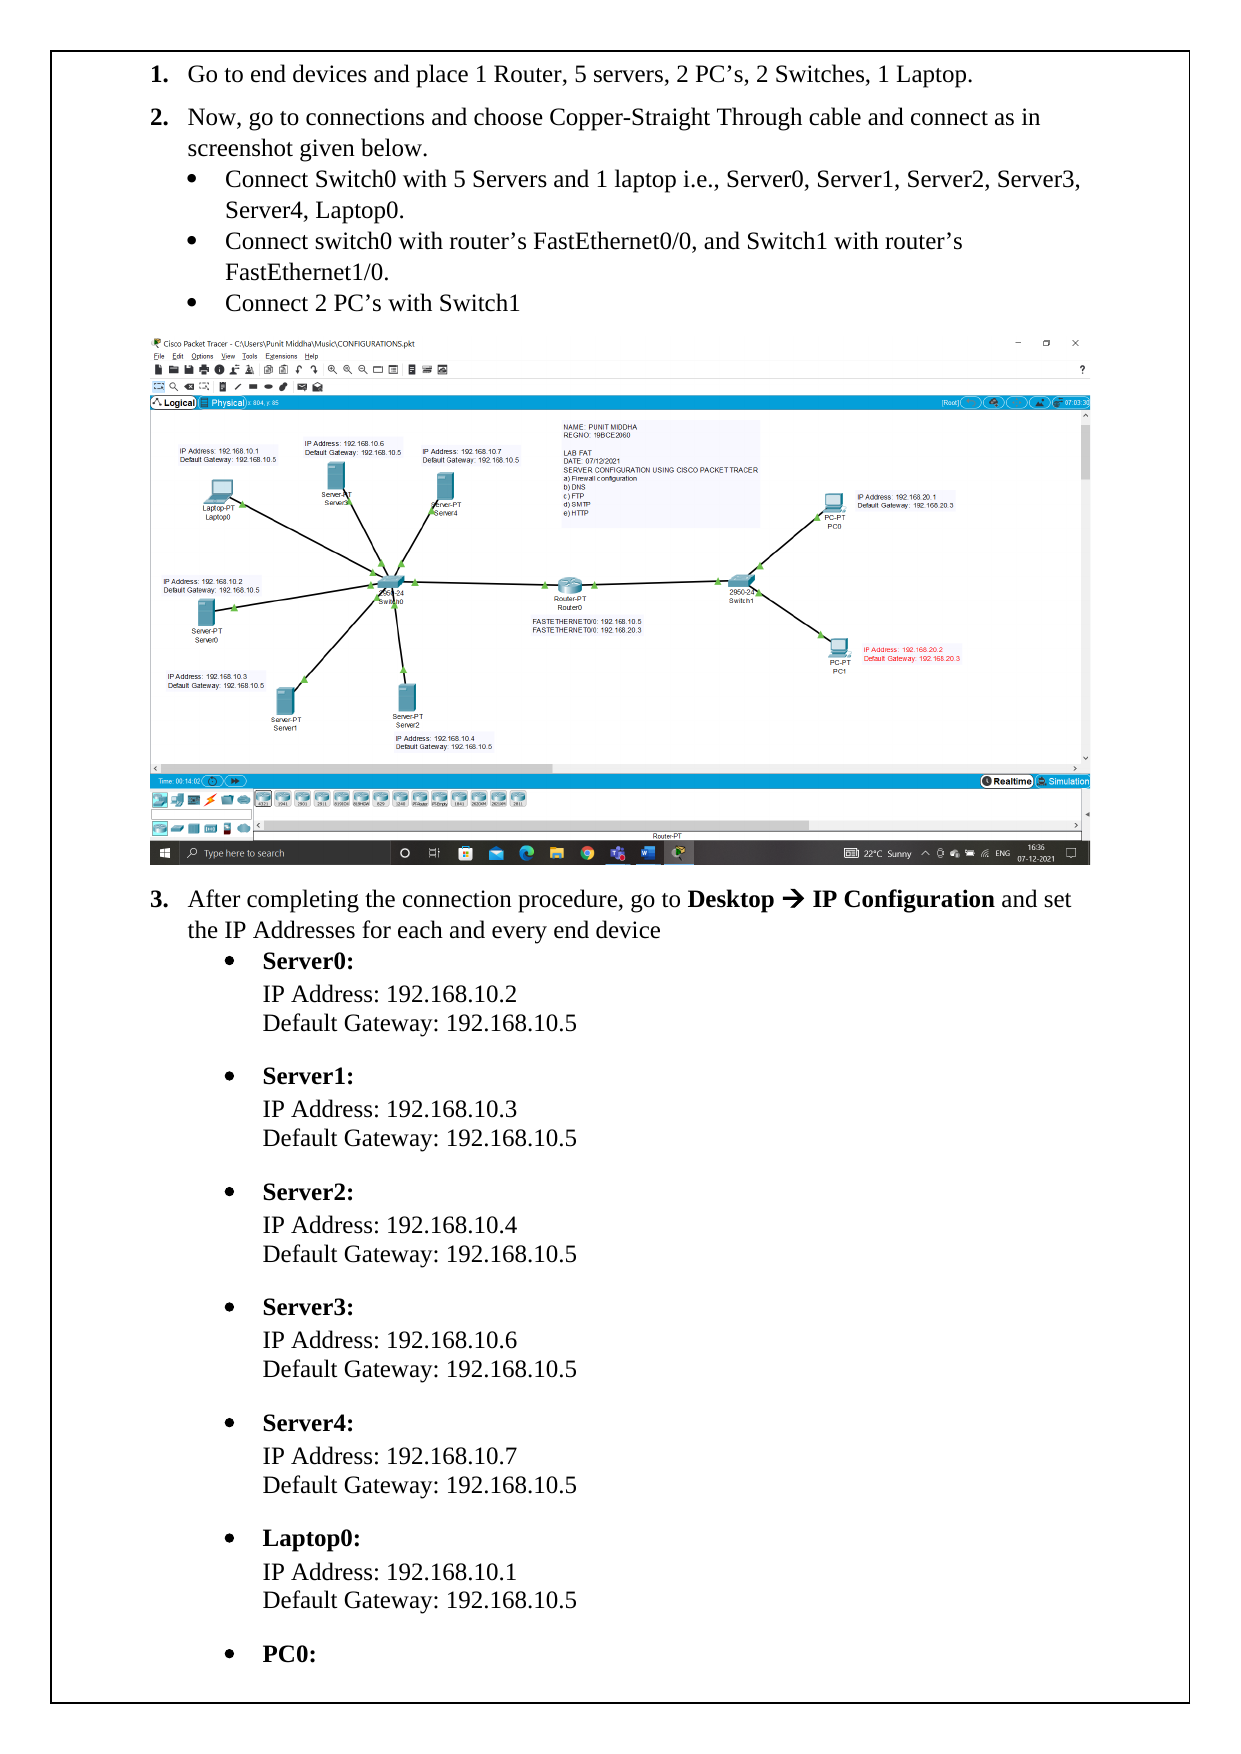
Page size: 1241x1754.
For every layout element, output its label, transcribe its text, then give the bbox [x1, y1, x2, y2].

picture [150, 336, 1091, 865]
text Default Gateway: 192.168.10.5 [187, 1470, 1090, 1498]
list Server0: [225, 946, 1090, 975]
list Go to end devices and place 1 Router, 5 servers, 2 PC’s, 2 Switches, 1 Laptop. [150, 59, 1090, 88]
list Now, go to connections and choose Copper-Straight Through cable and connect as in screenshot given below. [150, 102, 1090, 162]
list Server2: [225, 1177, 1090, 1206]
text Default Gateway: 192.168.10.5 [262, 1239, 1090, 1267]
picture [990, 399, 997, 406]
list Server1: [225, 1061, 1090, 1090]
list Connect Switch0 with 5 Servers and 1 laptop i.e., Server0, Server1, Server2, Server3, Server4, Laptop0. [187, 164, 1090, 224]
text Default Gateway: 192.168.10.5 [262, 1123, 1090, 1152]
list Laptop0: [225, 1523, 1090, 1552]
text IP Address: 192.168.10.4 [262, 1210, 1090, 1239]
text Default Gateway: 192.168.10.5 [187, 1354, 1090, 1383]
text Default Gateway: 192.168.10.5 [262, 1008, 1090, 1036]
text IP Address: 192.168.10.7 [187, 1441, 1090, 1470]
list Server3: [225, 1292, 1090, 1321]
list Connect switch0 with router’s FastEthernet0/0, and Switch1 with router’s FastEthernet1/0. [187, 226, 1090, 286]
picture [1038, 778, 1044, 785]
text Default Gateway: 192.168.10.5 [187, 1585, 1090, 1614]
list Server4: [225, 1408, 1090, 1437]
list After completing the connection procedure, go to Desktop IP Configuration and set the IP Addresses for each and every end device [150, 884, 1090, 944]
list Connect 2 PC’s with Switch1 [187, 288, 1090, 317]
list PC0: [225, 1639, 1090, 1668]
text IP Address: 192.168.10.1 [187, 1557, 1090, 1585]
text IP Address: 192.168.10.2 [262, 979, 1090, 1008]
text IP Address: 192.168.10.3 [262, 1094, 1090, 1123]
text IP Address: 192.168.10.6 [187, 1326, 1090, 1354]
